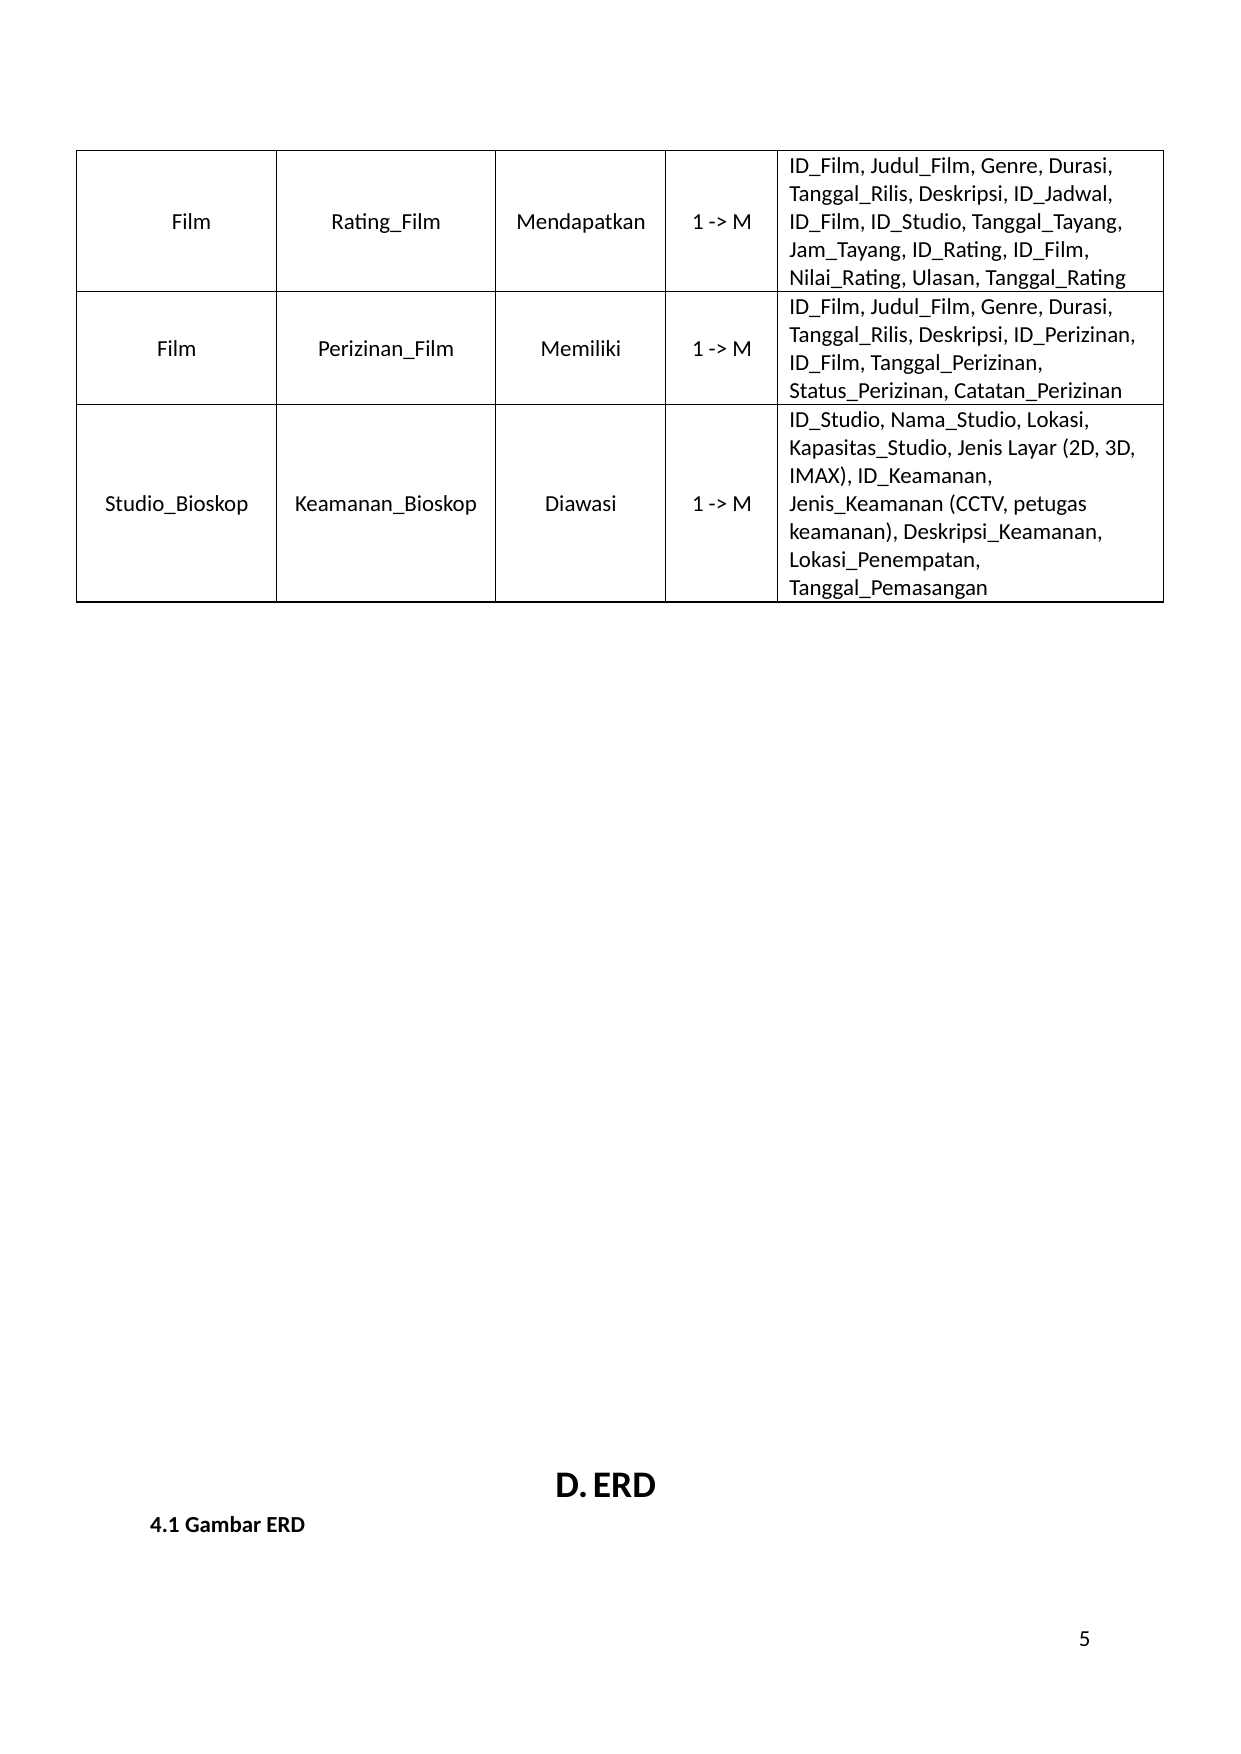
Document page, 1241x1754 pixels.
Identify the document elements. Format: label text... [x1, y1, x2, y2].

table_cell 1 -> M [666, 292, 777, 404]
table_cell Film [77, 292, 276, 404]
table_cell ID_Film, Judul_Film, Genre, Durasi, Tanggal_Rilis, Deskripsi, ID_Perizinan, ID_Film, Tanggal_Perizinan, Status_Perizinan, Catatan_Perizinan [778, 292, 1163, 404]
table_cell Studio_Bioskop [77, 405, 276, 601]
list ERD [120, 1461, 1090, 1507]
table_cell Diawasi [496, 405, 665, 601]
table_cell 1 -> M [666, 405, 777, 601]
table_cell 1 -> M [666, 151, 777, 291]
table_cell Perizinan_Film [277, 292, 495, 404]
table_cell ID_Studio, Nama_Studio, Lokasi, Kapasitas_Studio, Jenis Layar (2D, 3D, IMAX), ID_Keamanan, Jenis_Keamanan (CCTV, petugas keamanan), Deskripsi_Keamanan, Lokasi_Penempatan, Tanggal_Pemasangan [778, 405, 1163, 601]
table_cell ID_Film, Judul_Film, Genre, Durasi, Tanggal_Rilis, Deskripsi, ID_Jadwal, ID_Film, ID_Studio, Tanggal_Tayang, Jam_Tayang, ID_Rating, ID_Film, Nilai_Rating, Ulasan, Tanggal_Rating [778, 151, 1163, 291]
table_cell Keamanan_Bioskop [277, 405, 495, 601]
table_cell Mendapatkan [496, 151, 665, 291]
list Gambar ERD [150, 1510, 1090, 1538]
table_cell Film [77, 151, 276, 291]
table_cell Memiliki [496, 292, 665, 404]
table_cell Rating_Film [277, 151, 495, 291]
